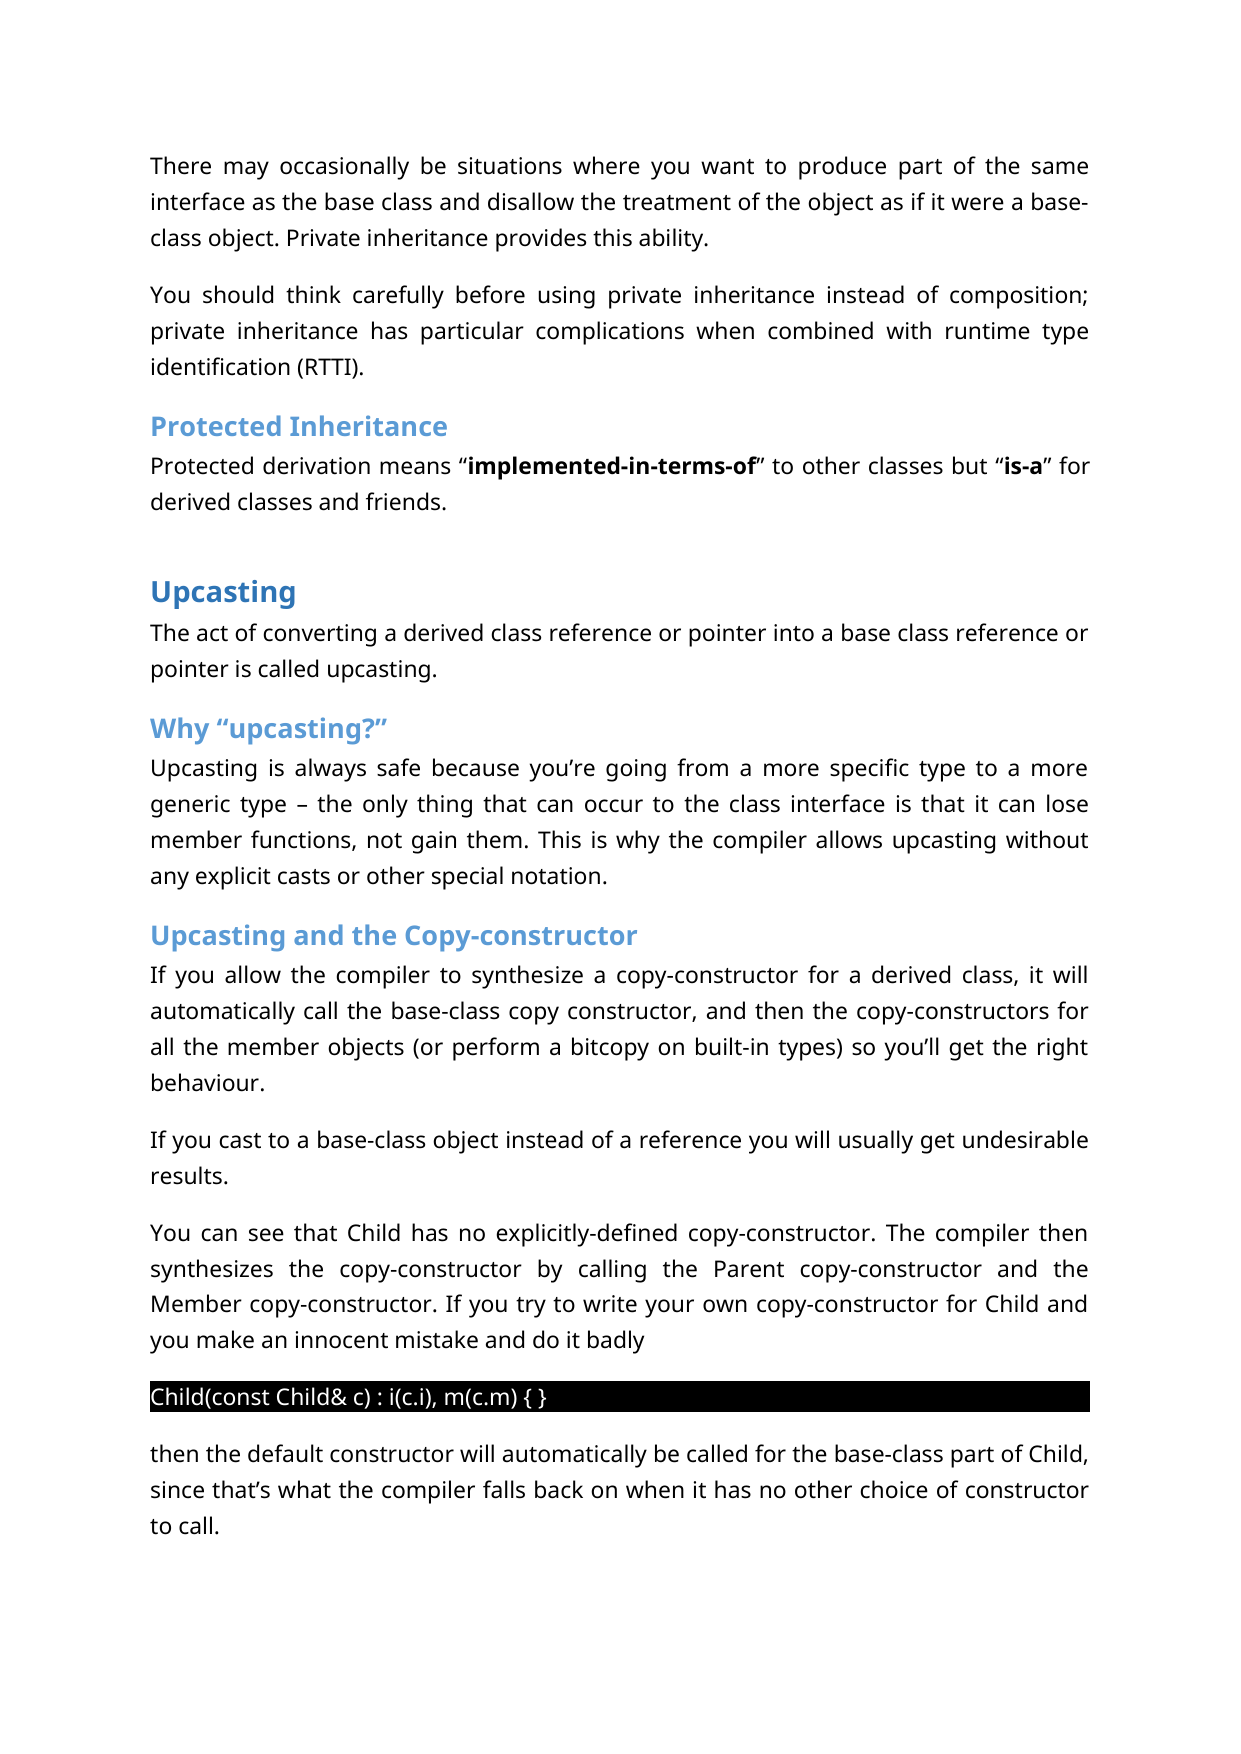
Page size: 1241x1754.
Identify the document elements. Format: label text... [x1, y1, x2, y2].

subtitle Protected Inheritance [150, 407, 1090, 444]
text You should think carefully before using private inheritance instead of composition; private inheritance has particular complications when combined with runtime type identification (RTTI). [150, 279, 1090, 382]
text then the default constructor will automatically be called for the base-class part of Child, since that’s what the compiler falls back on when it has no other choice of constructor to call. [150, 1438, 1090, 1541]
text The act of converting a derived class reference or pointer into a base class reference or pointer is called upcasting. [150, 617, 1090, 684]
subtitle Upcasting and the Copy-constructor [150, 917, 1090, 954]
text If you cast to a base-class object instead of a reference you will usually get undesirable results. [150, 1124, 1090, 1191]
text There may occasionally be situations where you want to produce part of the same interface as the base class and disallow the treatment of the object as if it were a base-class object. Private inheritance provides this ability. [150, 150, 1090, 253]
subtitle Why “upcasting?” [150, 710, 1090, 747]
text You can see that Child has no explicitly-defined copy-constructor. The compiler then synthesizes the copy-constructor by calling the Parent copy-constructor and the Member copy-constructor. If you try to write your own copy-constructor for Child and you make an innocent mistake and do it badly [150, 1217, 1090, 1356]
text Protected derivation means “implemented-in-terms-of” to other classes but “is-a” for derived classes and friends. [150, 450, 1090, 517]
text Child(const Child& c) : i(c.i), m(c.m) { } [150, 1381, 1090, 1412]
text If you allow the compiler to synthesize a copy-constructor for a derived class, it will automatically call the base-class copy constructor, and then the copy-constructors for all the member objects (or perform a bitcopy on built-in types) so you’ll get the right behaviour. [150, 959, 1090, 1098]
text Upcasting is always safe because you’re going from a more specific type to a more generic type – the only thing that can occur to the class interface is that it can lose member functions, not gain them. This is why the compiler allows upcasting without any explicit casts or other special notation. [150, 752, 1090, 891]
subtitle Upcasting [150, 572, 1090, 611]
